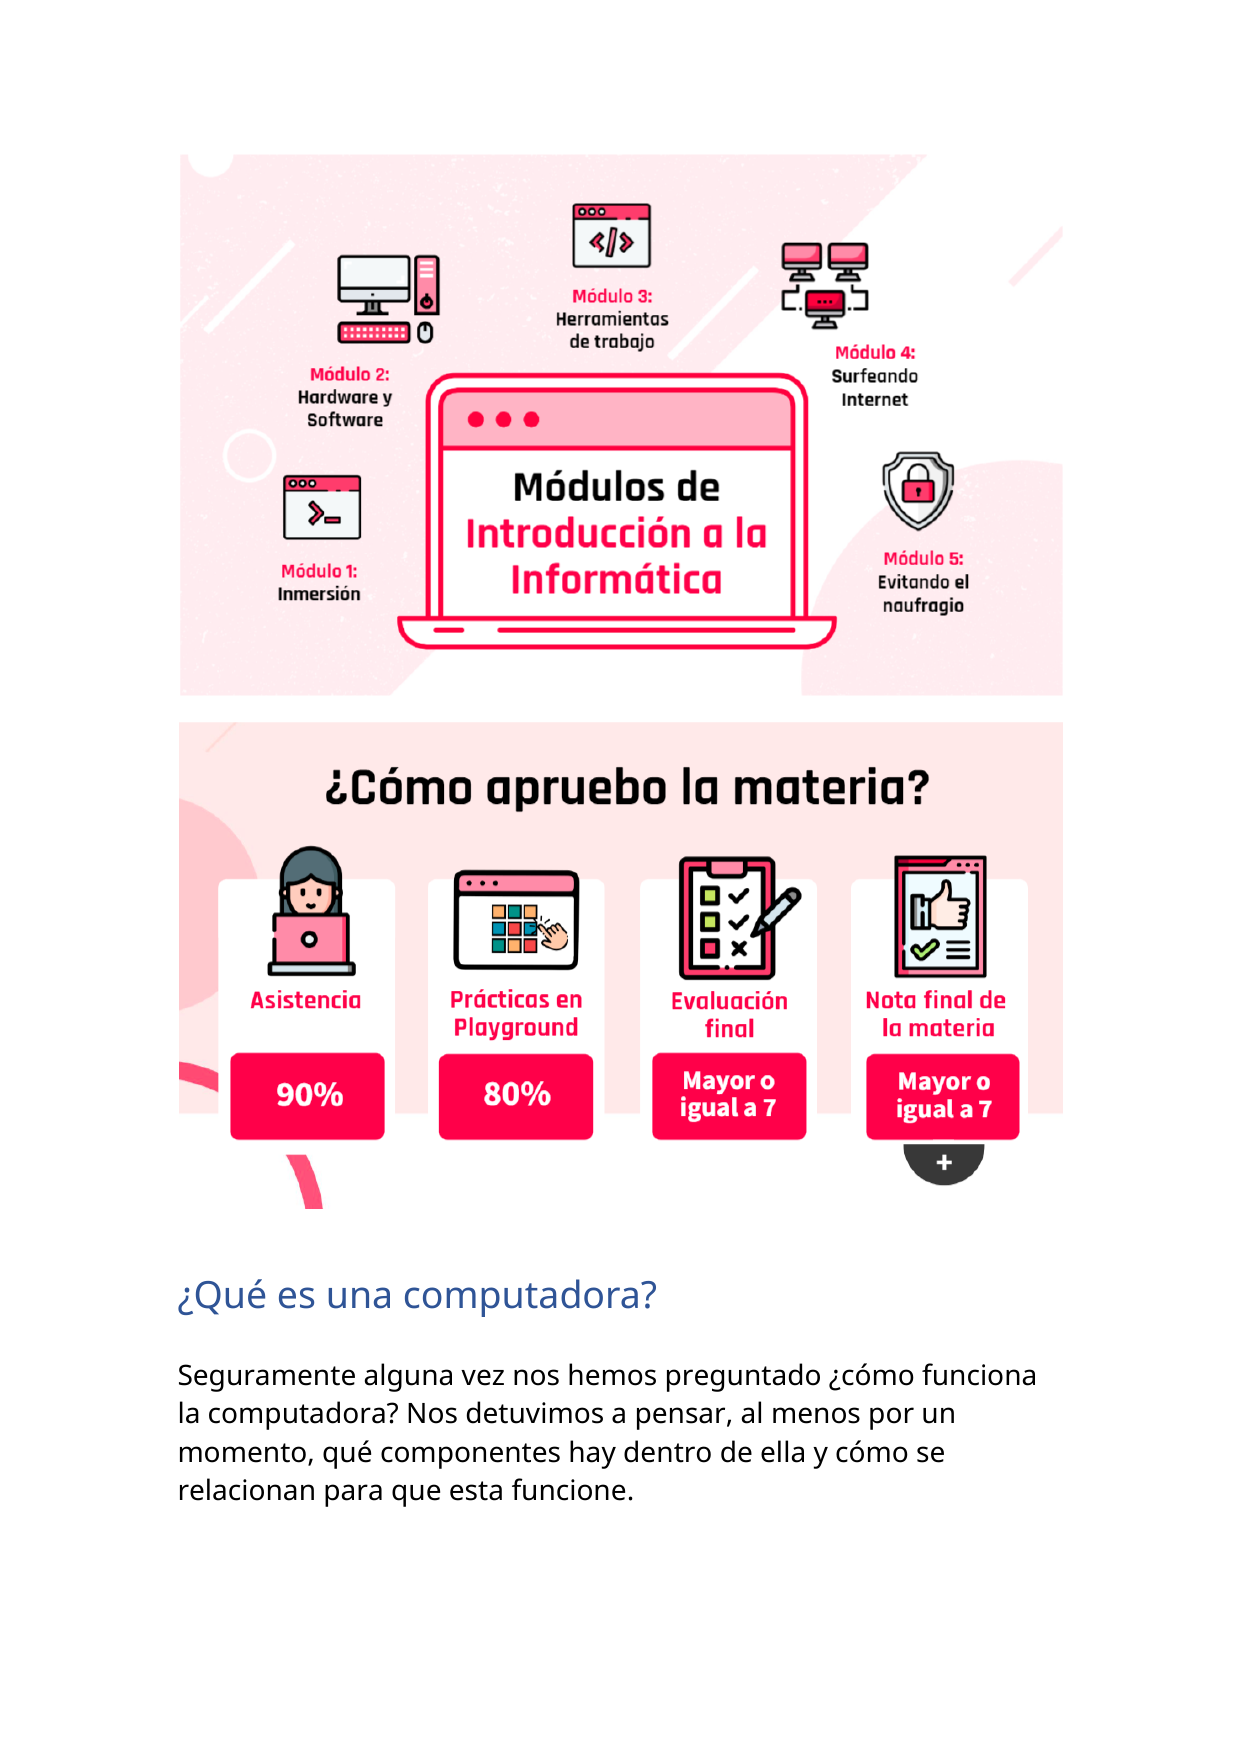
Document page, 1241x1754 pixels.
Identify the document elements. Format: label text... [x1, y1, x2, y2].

text Seguramente alguna vez nos hemos preguntado ¿cómo funciona la computadora? Nos detuvimos a pensar, al menos por un momento, qué componentes hay dentro de ella y cómo se relacionan para que esta funcione. [177, 1355, 1063, 1509]
subtitle ¿Qué es una computadora? [177, 1258, 1063, 1319]
picture [177, 147, 1063, 696]
picture [177, 721, 1063, 1209]
